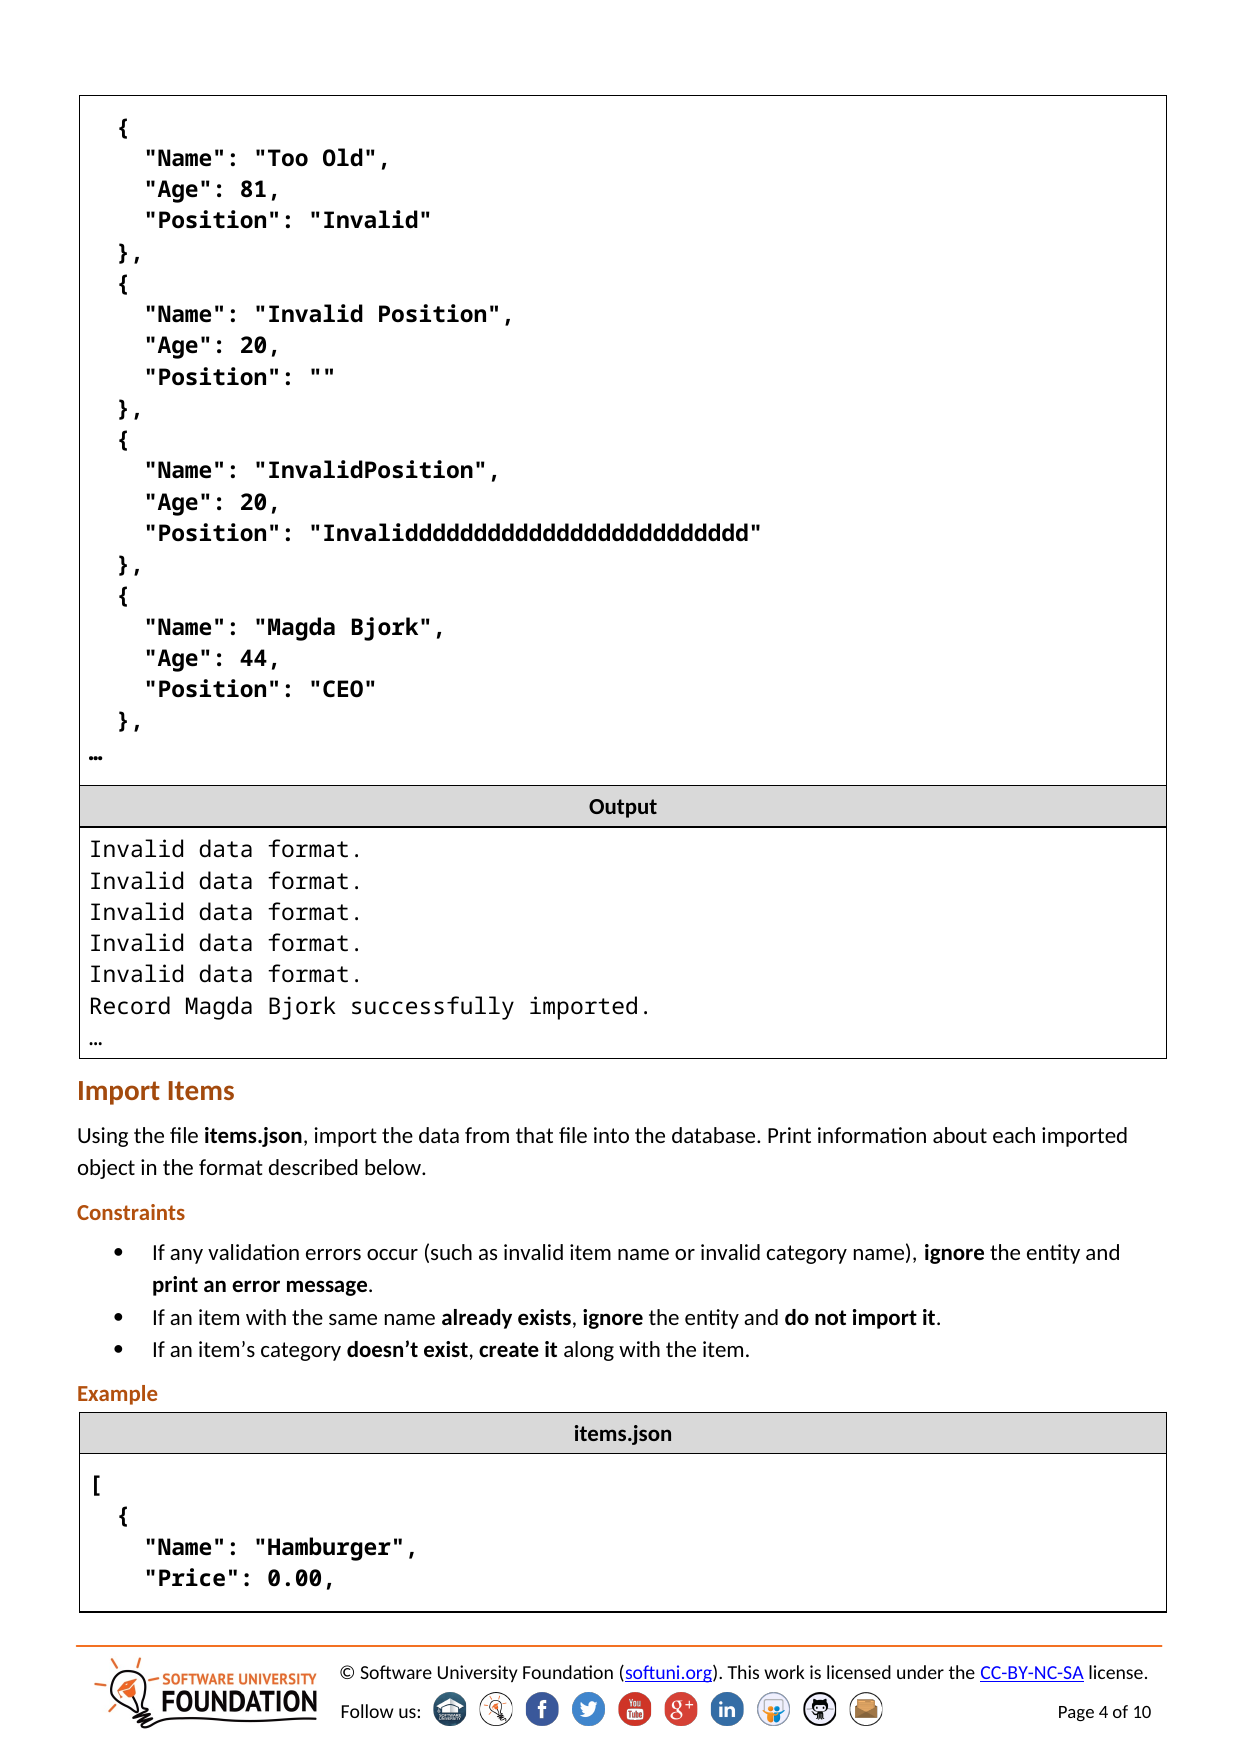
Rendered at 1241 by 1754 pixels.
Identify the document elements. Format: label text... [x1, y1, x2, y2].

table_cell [80, 96, 1166, 785]
picture [572, 1692, 605, 1726]
picture [525, 1692, 559, 1726]
subtitle Example [77, 1379, 1163, 1407]
picture [757, 1692, 790, 1726]
picture [479, 1692, 513, 1726]
text Using the file items.json, import the data from that file into the database. Print information about each imported object in the format described below. [77, 1121, 1163, 1181]
picture [849, 1692, 883, 1726]
table_cell Invalid data format. Invalid data format. Invalid data format. Invalid data format. Invalid data format. Record Magda Bjork successfully imported. … [80, 828, 1166, 1058]
list If an item’s category doesn’t exist, create it along with the item. [114, 1335, 1163, 1363]
subtitle Constraints [77, 1198, 1163, 1226]
picture [433, 1692, 467, 1726]
picture [664, 1692, 698, 1726]
subtitle Import Items [77, 1072, 1163, 1107]
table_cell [80, 1454, 1166, 1611]
list If any validation errors occur (such as invalid item name or invalid category name), ignore the entity and print an error message. [114, 1238, 1163, 1298]
table_header items.json [80, 1413, 1166, 1453]
picture [710, 1692, 744, 1726]
picture [803, 1692, 837, 1726]
picture [93, 1656, 317, 1729]
list If an item with the same name already exists, ignore the entity and do not import it. [114, 1303, 1163, 1331]
table_cell Output [80, 786, 1166, 826]
picture [618, 1692, 652, 1726]
